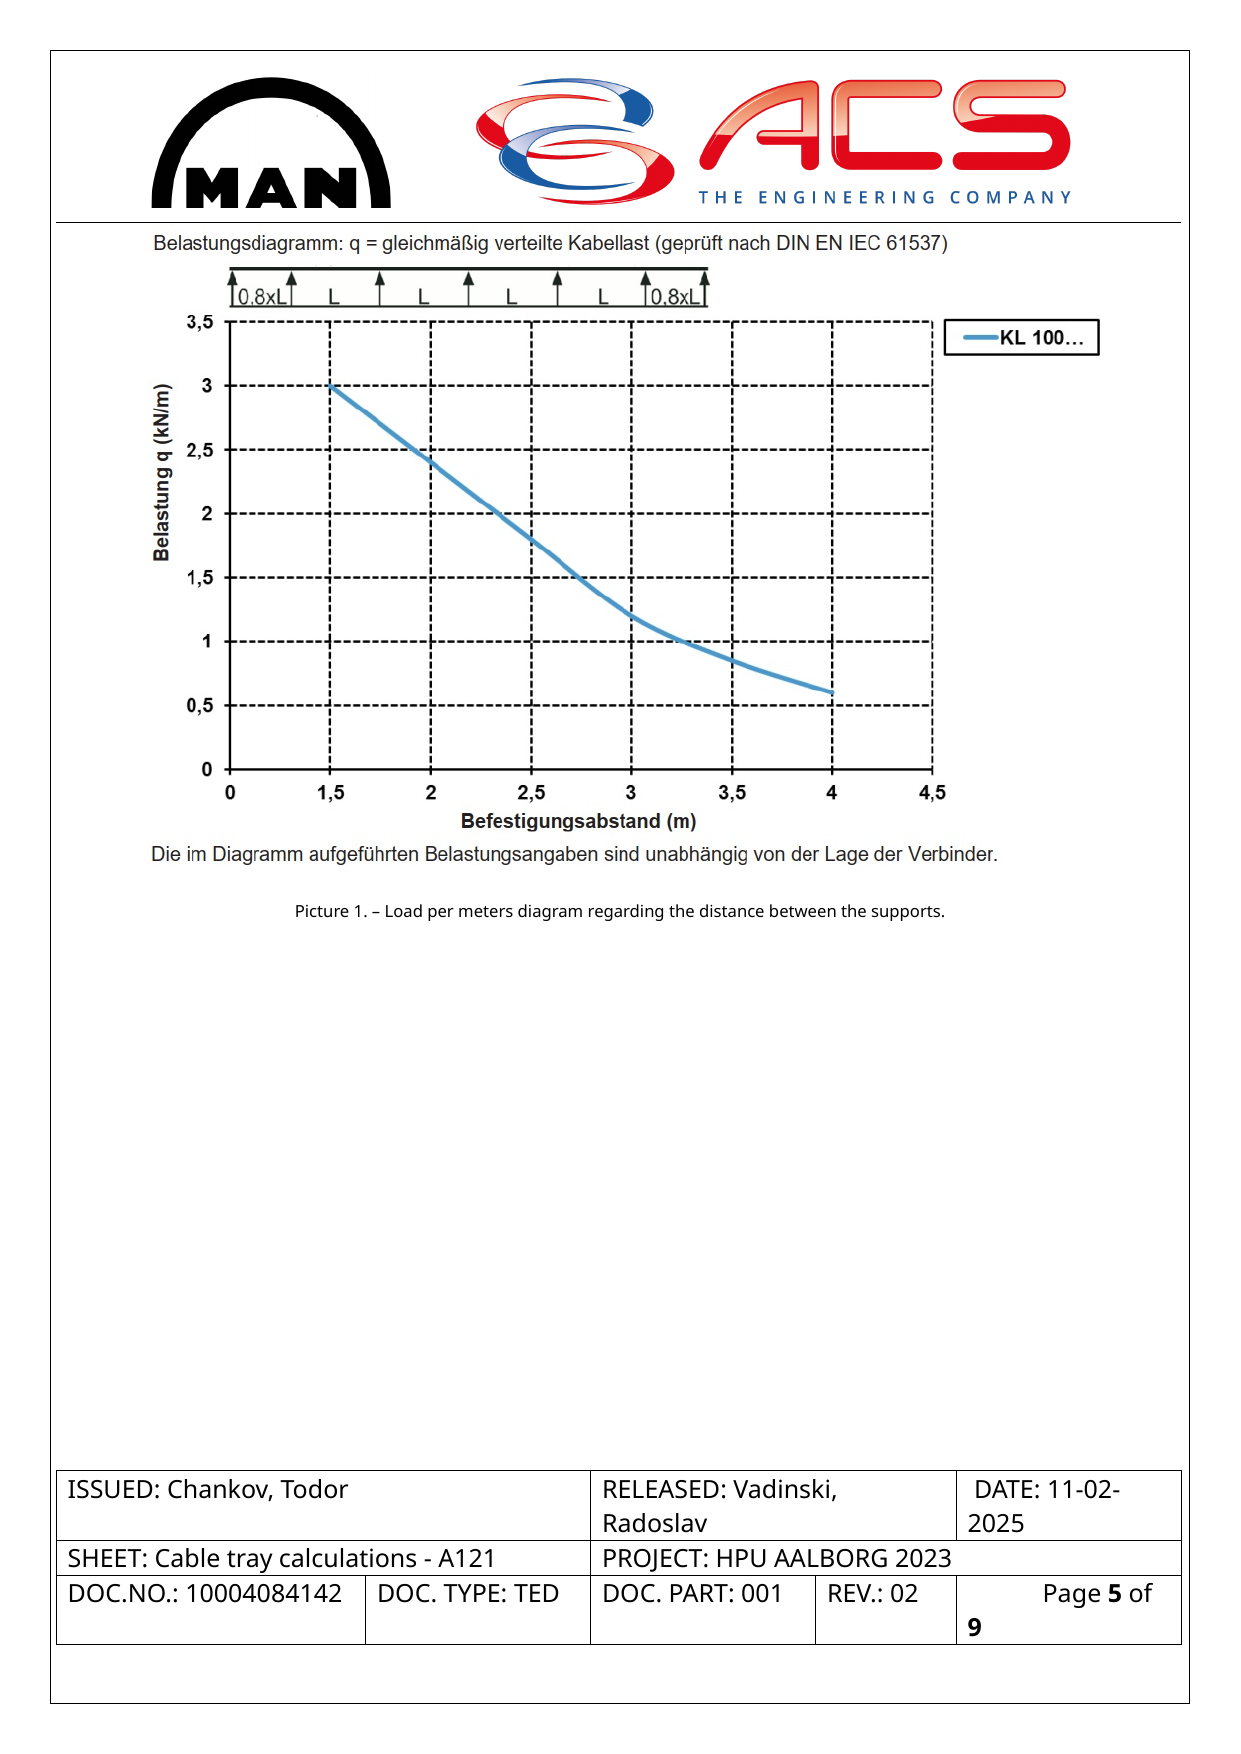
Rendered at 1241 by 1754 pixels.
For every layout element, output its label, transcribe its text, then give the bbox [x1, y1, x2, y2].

picture [475, 75, 1086, 211]
text Picture 1. – Load per meters diagram regarding the distance between the supports. [112, 899, 1128, 922]
picture [151, 75, 391, 211]
